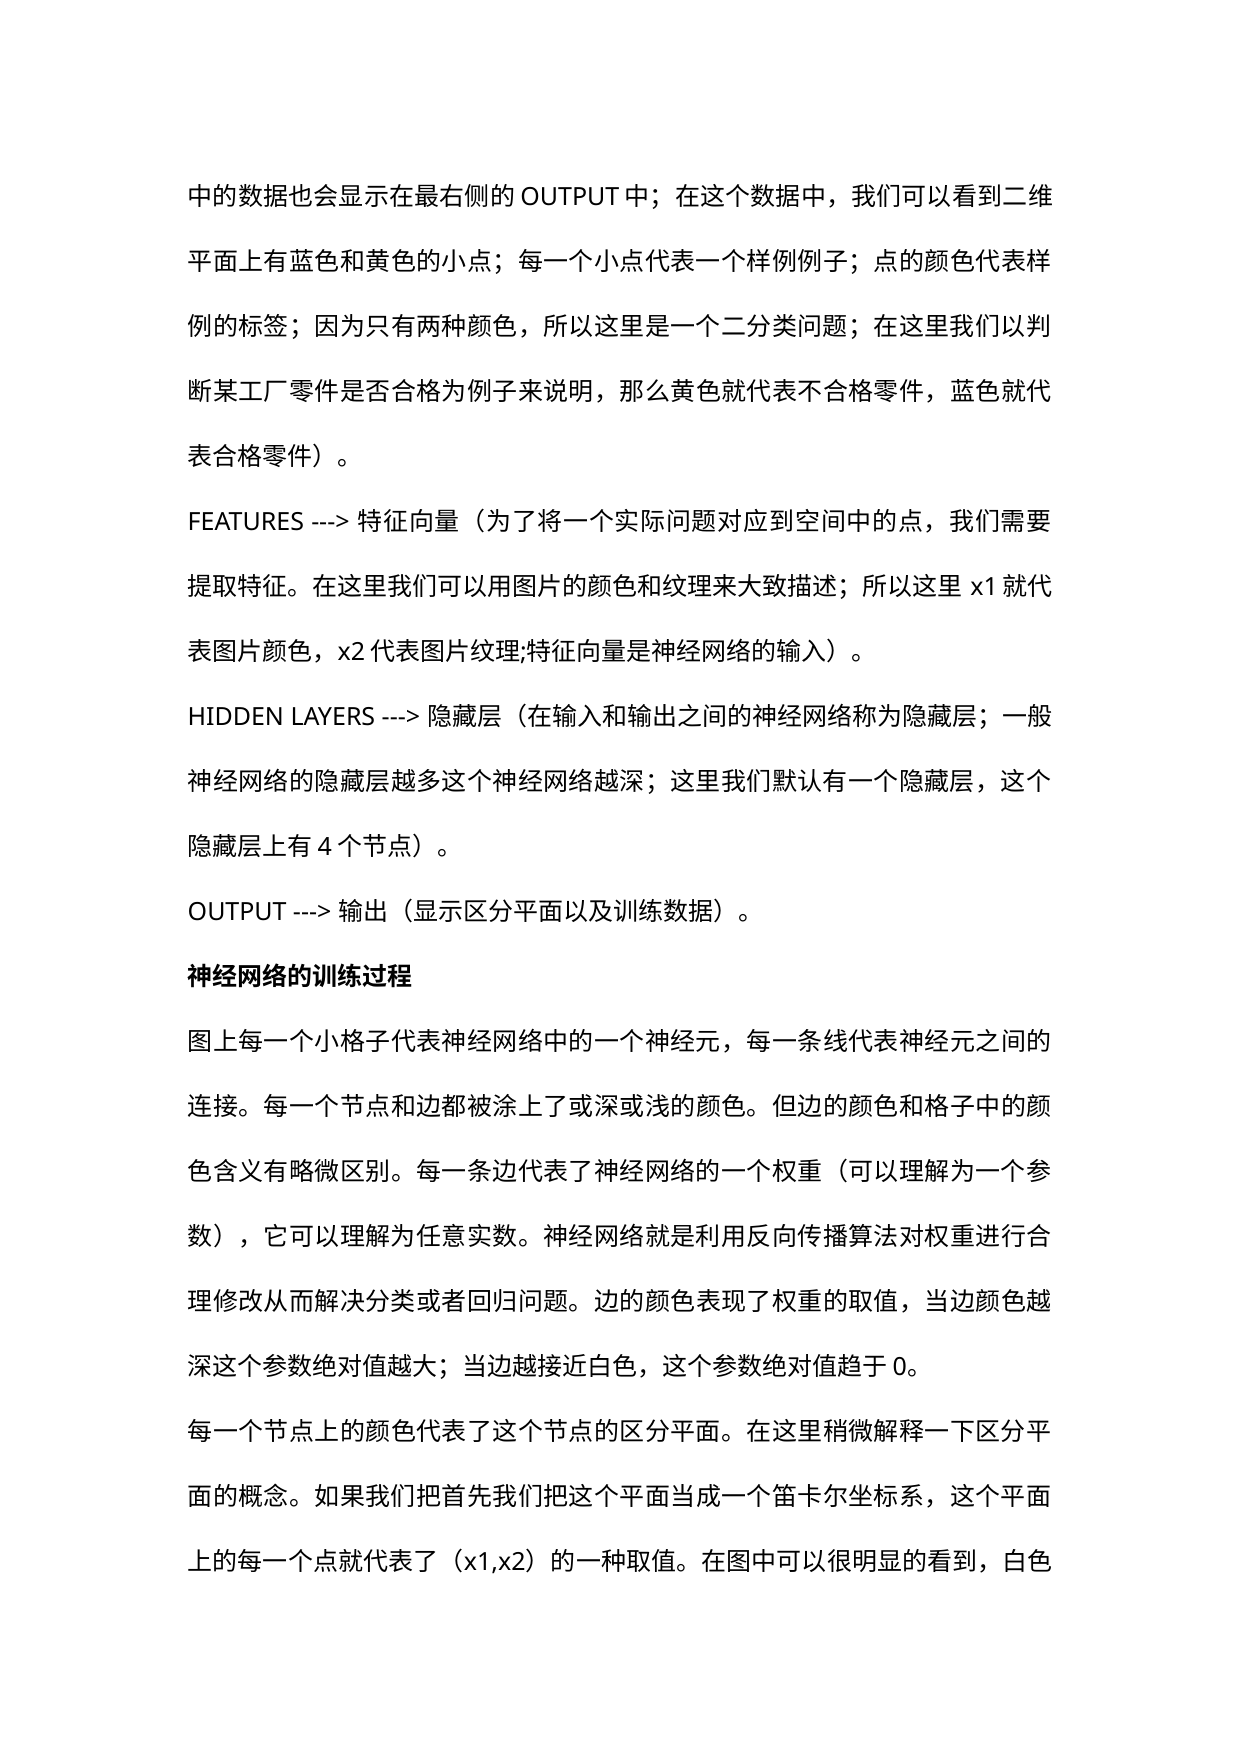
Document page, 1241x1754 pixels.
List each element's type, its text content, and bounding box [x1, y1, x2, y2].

list HIDDEN LAYERS ---> 隐藏层（在输入和输出之间的神经网络称为隐藏层；一般神经网络的隐藏层越多这个神经网络越深；这里我们默认有一个隐藏层，这个隐藏层上有4个节点）。 [187, 682, 1053, 877]
list FEATURES ---> 特征向量（为了将一个实际问题对应到空间中的点，我们需要提取特征。在这里我们可以用图片的颜色和纹理来大致描述；所以这里x1就代表图片颜色，x2代表图片纹理;特征向量是神经网络的输入）。 [187, 487, 1053, 682]
list 图上每一个小格子代表神经网络中的一个神经元，每一条线代表神经元之间的连接。每一个节点和边都被涂上了或深或浅的颜色。但边的颜色和格子中的颜色含义有略微区别。每一条边代表了神经网络的一个权重（可以理解为一个参数），它可以理解为任意实数。神经网络就是利用反向传播算法对权重进行合理修改从而解决分类或者回归问题。边的颜色表现了权重的取值，当边颜色越深这个参数绝对值越大；当边越接近白色，这个参数绝对值趋于0。 [187, 1007, 1053, 1397]
list OUTPUT ---> 输出（显示区分平面以及训练数据）。 [187, 877, 1053, 942]
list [187, 1397, 1053, 1592]
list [187, 162, 1053, 487]
list 神经网络的训练过程 [187, 942, 1053, 1007]
